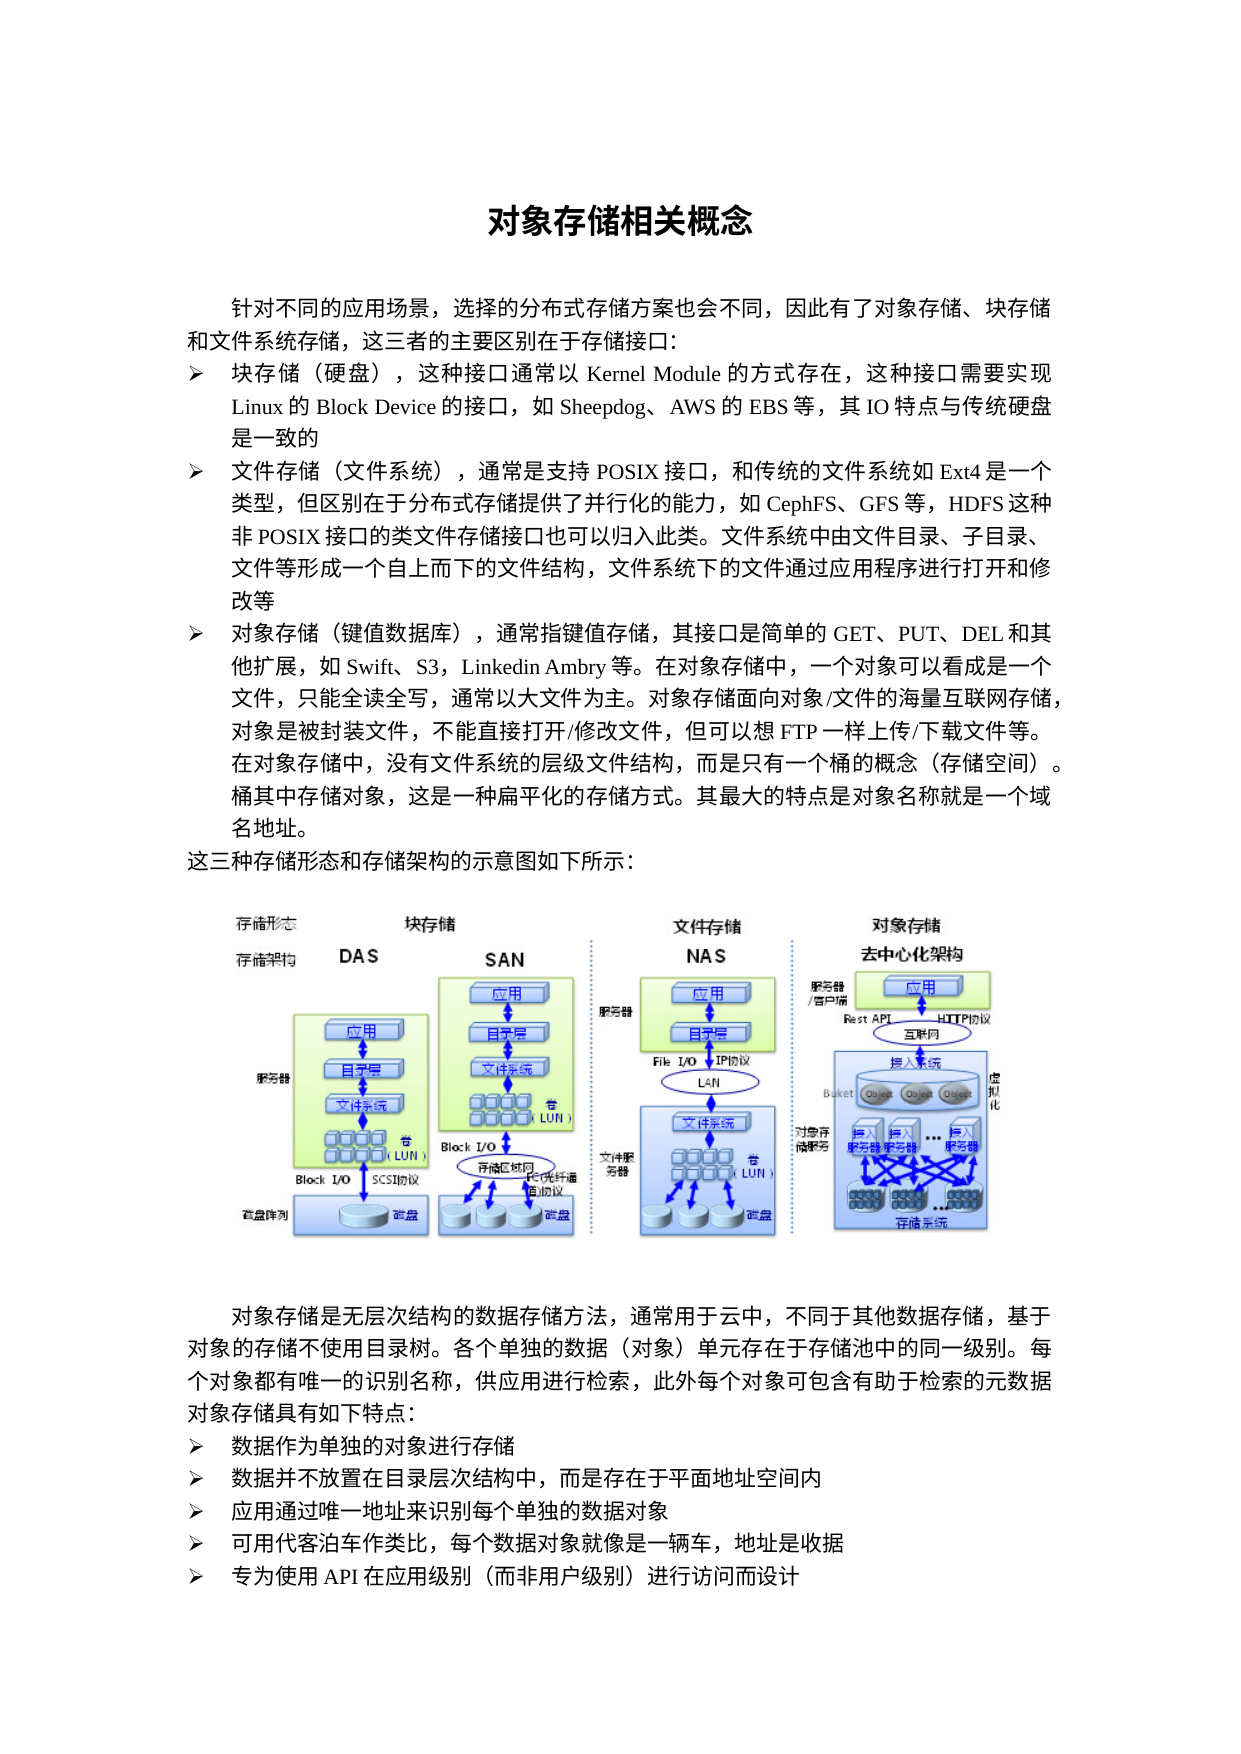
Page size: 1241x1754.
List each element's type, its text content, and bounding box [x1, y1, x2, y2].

picture [225, 875, 1015, 1267]
title 对象存储相关概念 [187, 187, 1053, 252]
text 这三种存储形态和存储架构的示意图如下所示： [187, 843, 1053, 876]
text 针对不同的应用场景，选择的分布式存储方案也会不同，因此有了对象存储、块存储和文件系统存储，这三者的主要区别在于存储接口： [187, 291, 1053, 356]
list 文件存储（文件系统），通常是支持POSIX接口，和传统的文件系统如Ext4是一个类型，但区别在于分布式存储提供了并行化的能力，如CephFS、GFS等，HDFS这种非POSIX接口的类文件存储接口也可以归入此类。文件系统中由文件目录、子目录、文件等形成一个自上而下的文件结构，文件系统下的文件通过应用程序进行打开和修改等 [187, 453, 1053, 616]
list 对象存储（键值数据库），通常指键值存储，其接口是简单的GET、PUT、DEL和其他扩展，如Swift、S3，Linkedin Ambry等。在对象存储中，一个对象可以看成是一个文件，只能全读全写，通常以大文件为主。对象存储面向对象/文件的海量互联网存储，对象是被封装文件，不能直接打开/修改文件，但可以想FTP一样上传/下载文件等。在对象存储中，没有文件系统的层级文件结构，而是只有一个桶的概念（存储空间）。桶其中存储对象，这是一种扁平化的存储方式。其最大的特点是对象名称就是一个域名地址。 [187, 616, 1053, 843]
list 应用通过唯一地址来识别每个单独的数据对象 [187, 1493, 1053, 1526]
text 对象存储是无层次结构的数据存储方法，通常用于云中，不同于其他数据存储，基于对象的存储不使用目录树。各个单独的数据（对象）单元存在于存储池中的同一级别。每个对象都有唯一的识别名称，供应用进行检索，此外每个对象可包含有助于检索的元数据。对象存储具有如下特点： [187, 1298, 1053, 1428]
list 专为使用API在应用级别（而非用户级别）进行访问而设计 [187, 1558, 1053, 1591]
list 可用代客泊车作类比，每个数据对象就像是一辆车，地址是收据 [187, 1526, 1053, 1558]
list 数据作为单独的对象进行存储 [187, 1428, 1053, 1461]
list 数据并不放置在目录层次结构中，而是存在于平面地址空间内 [187, 1461, 1053, 1493]
list 块存储（硬盘），这种接口通常以Kernel Module的方式存在，这种接口需要实现Linux的Block Device的接口，如Sheepdog、AWS的EBS等，其IO特点与传统硬盘是一致的 [187, 356, 1053, 453]
